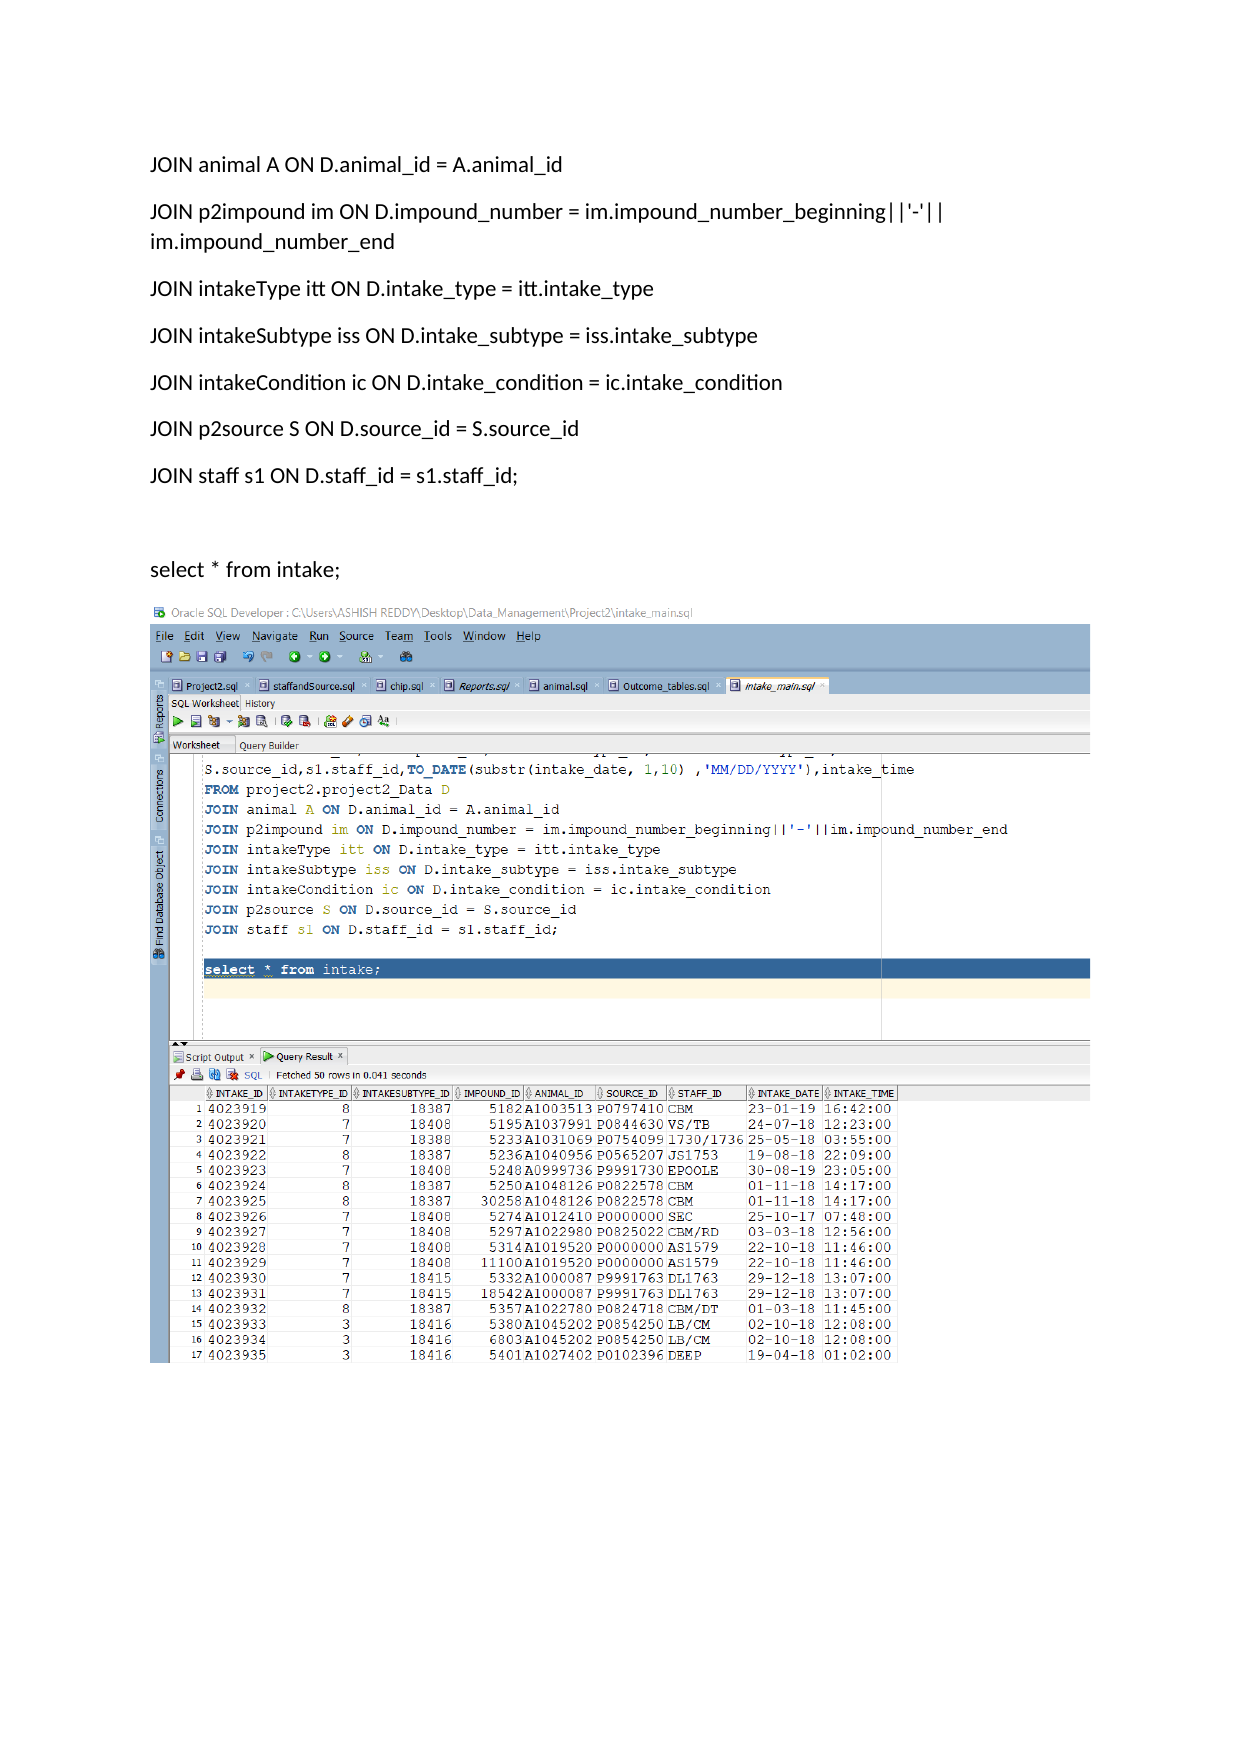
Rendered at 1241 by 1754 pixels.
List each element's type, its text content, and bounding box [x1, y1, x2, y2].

text select * from intake; [150, 555, 1090, 583]
text JOIN p2impound im ON D.impound_number = im.impound_number_beginning||'-'||im.impound_number_end [150, 197, 1090, 255]
text JOIN intakeType itt ON D.intake_type = itt.intake_type [150, 274, 1090, 302]
text JOIN animal A ON D.animal_id = A.animal_id [150, 150, 1090, 178]
text JOIN intakeCondition ic ON D.intake_condition = ic.intake_condition [150, 368, 1090, 396]
text JOIN intakeSubtype iss ON D.intake_subtype = iss.intake_subtype [150, 321, 1090, 349]
text JOIN p2source S ON D.source_id = S.source_id [150, 414, 1090, 443]
picture [150, 602, 1091, 1363]
text JOIN staff s1 ON D.staff_id = s1.staff_id; [150, 461, 1090, 489]
